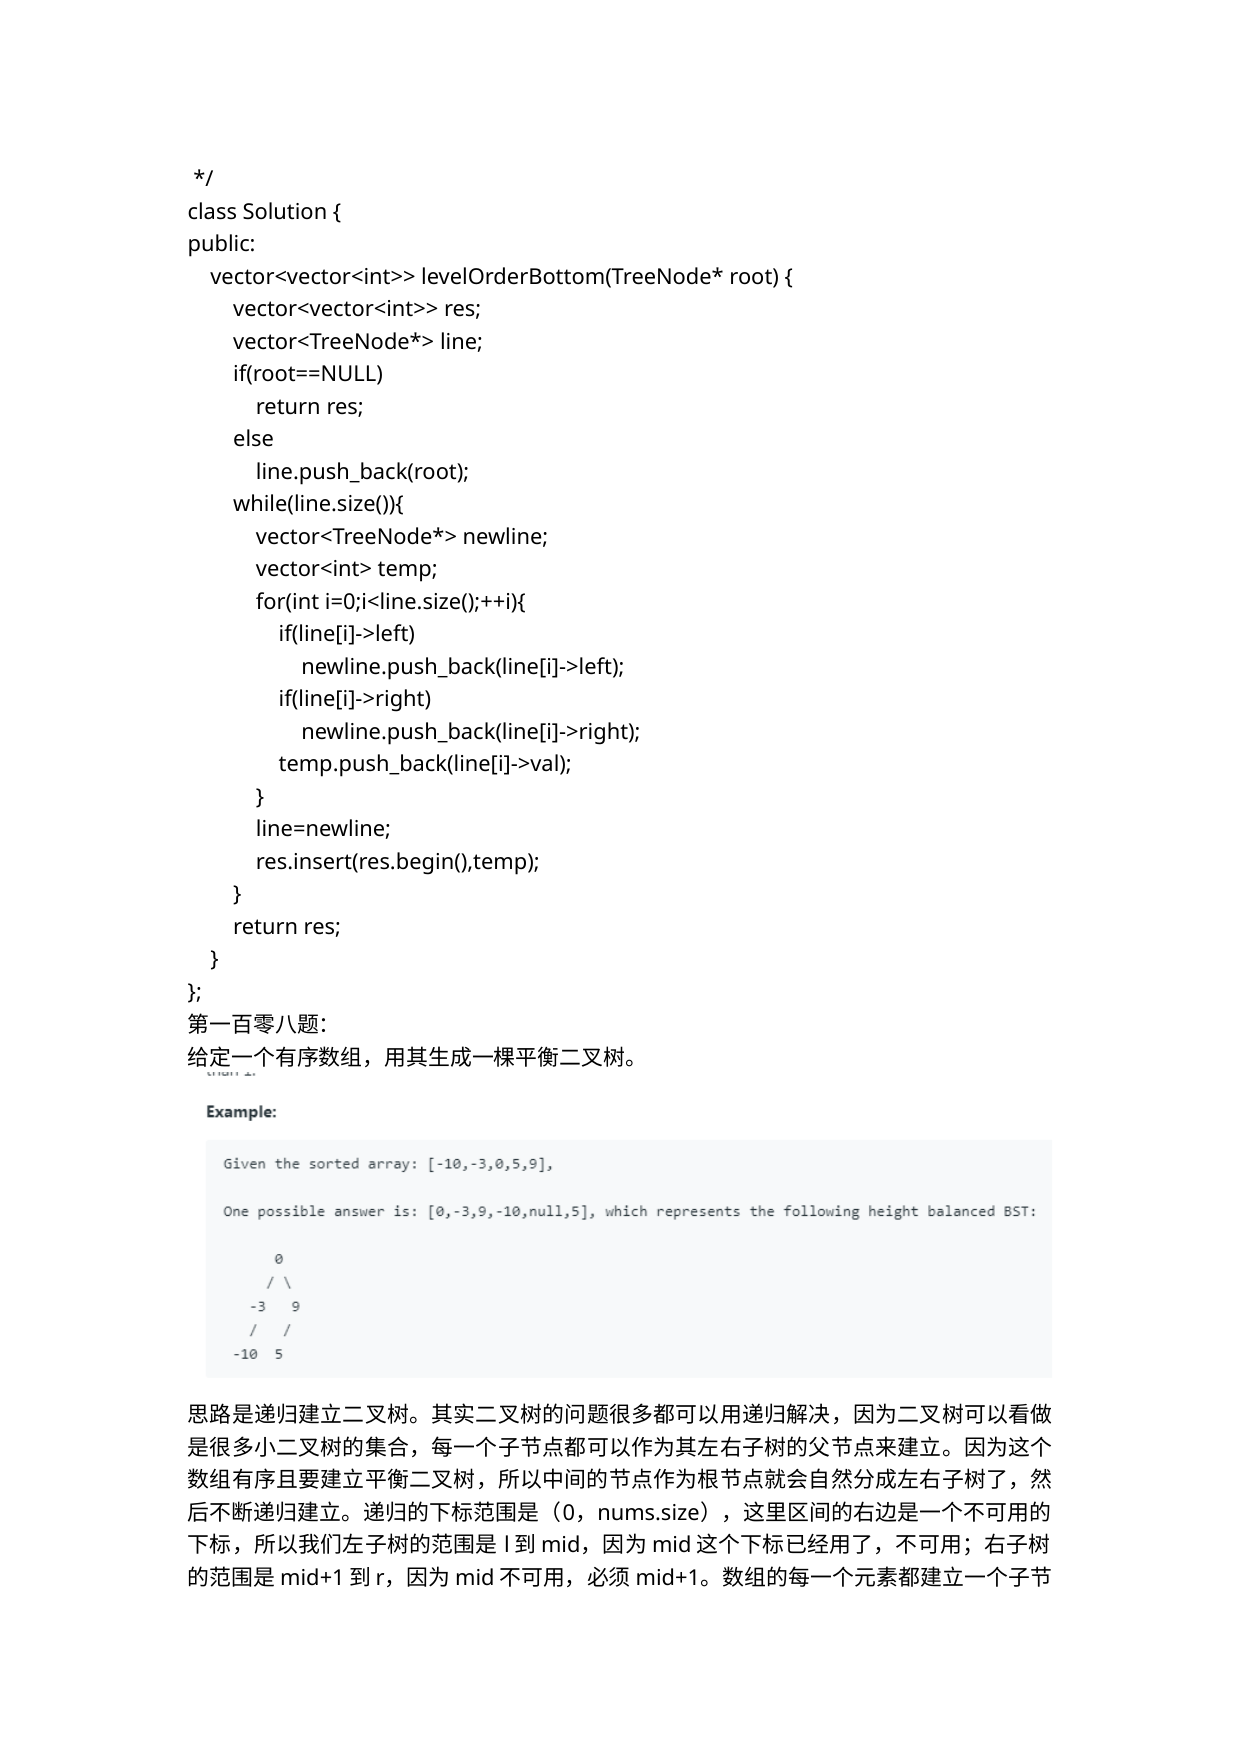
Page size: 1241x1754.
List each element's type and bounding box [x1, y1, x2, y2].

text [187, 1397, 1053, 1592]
picture [187, 1072, 1053, 1397]
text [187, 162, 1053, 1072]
